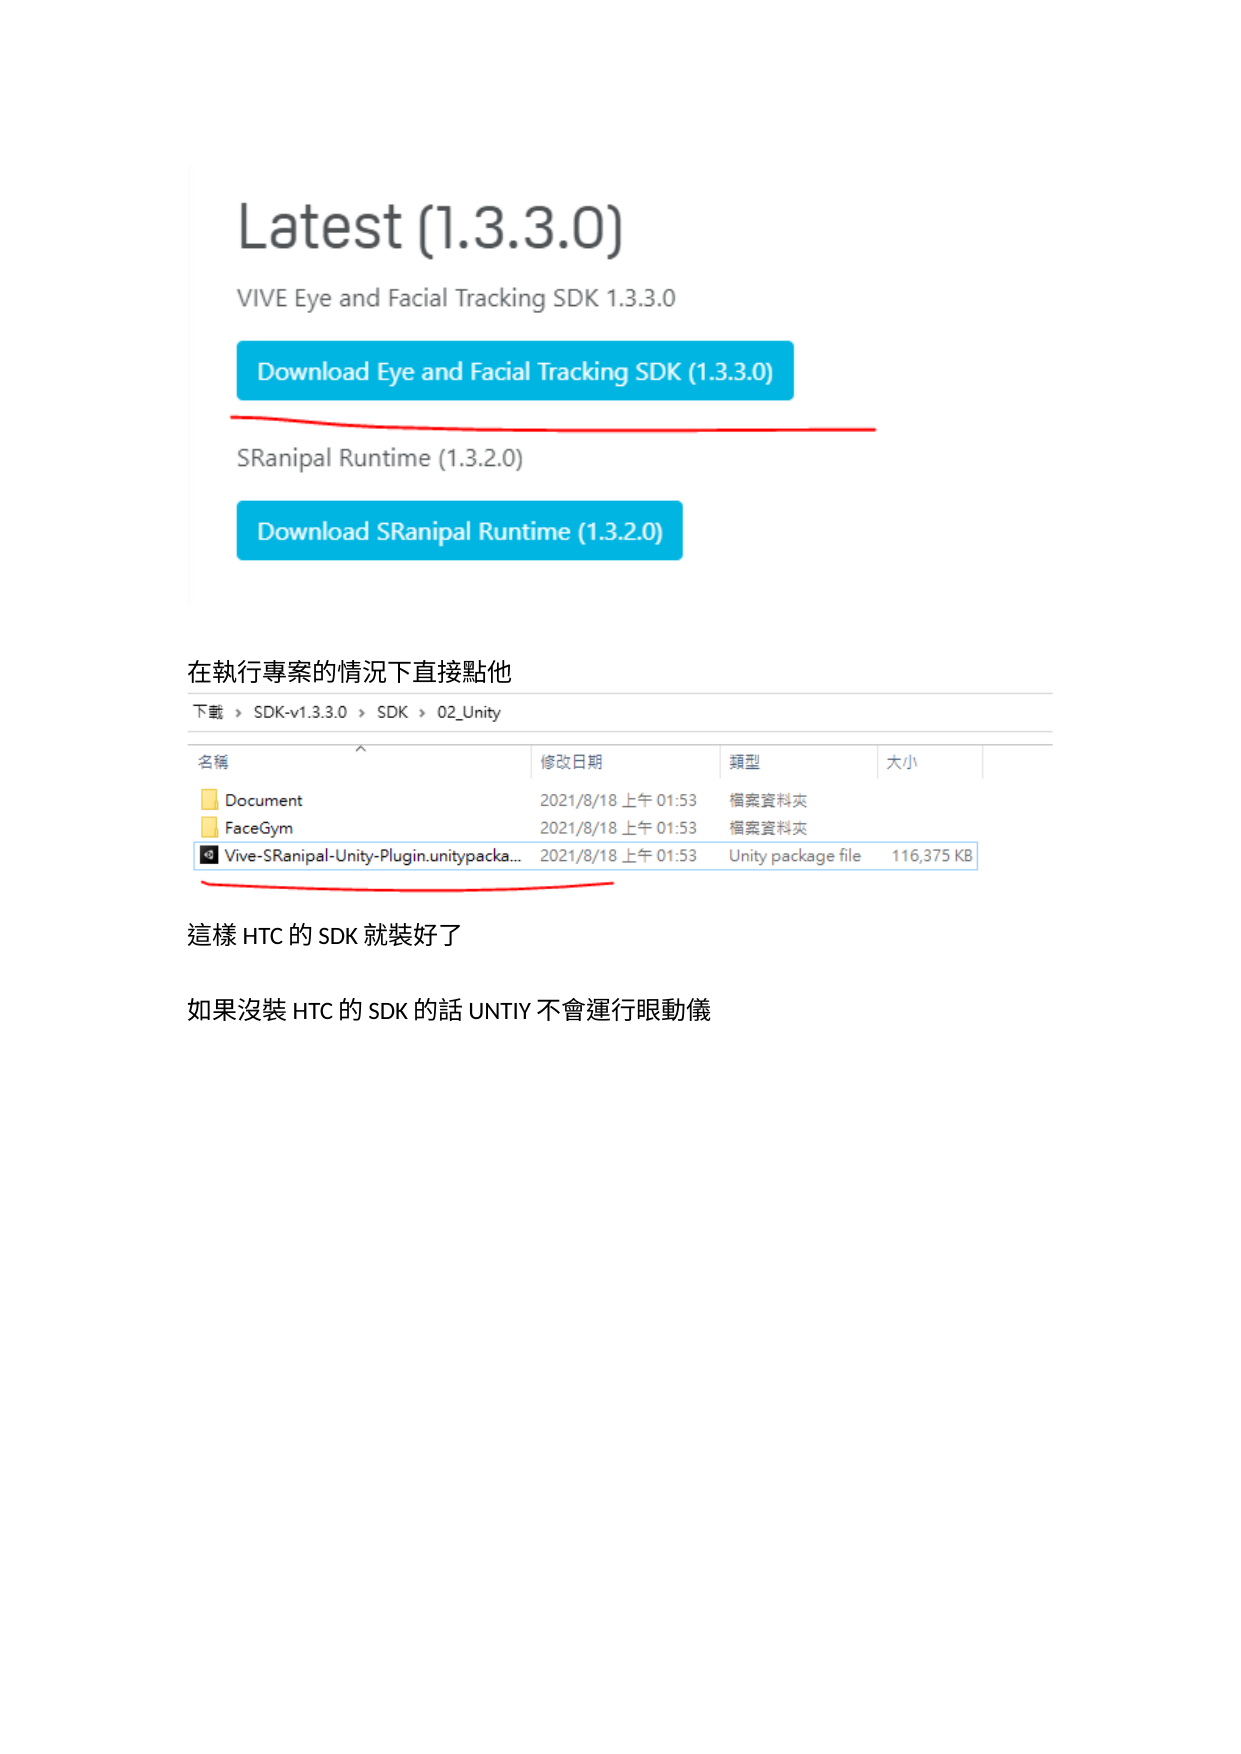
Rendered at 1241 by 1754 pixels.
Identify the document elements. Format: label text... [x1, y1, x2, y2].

text 這樣HTC的SDK就裝好了 [187, 914, 1053, 952]
picture [187, 689, 1053, 893]
text 在執行專案的情況下直接點他 [187, 652, 1053, 689]
picture [187, 164, 921, 606]
text 如果沒裝HTC的SDK的話UNTIY不會運行眼動儀 [187, 989, 1053, 1027]
